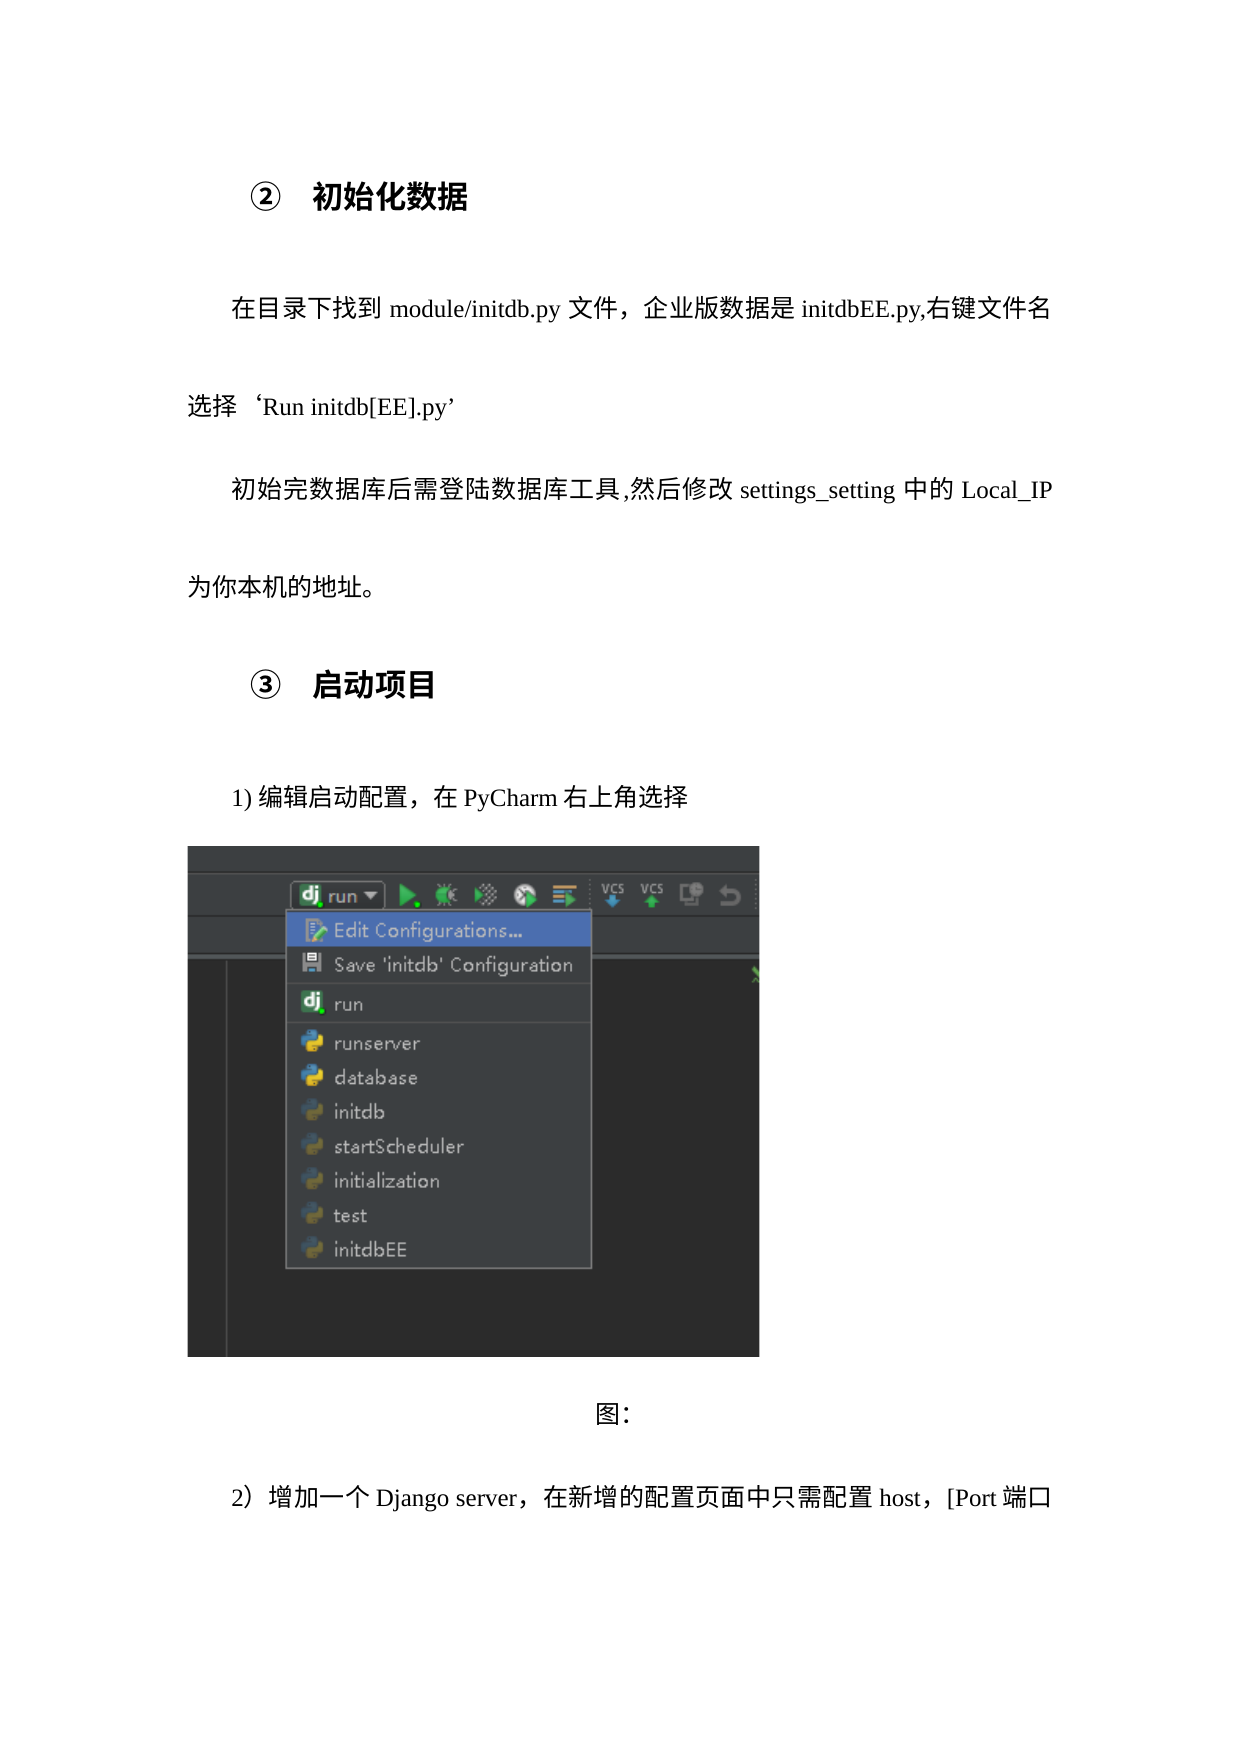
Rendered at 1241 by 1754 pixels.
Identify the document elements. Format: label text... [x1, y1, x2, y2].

text 初始完数据库后需登陆数据库工具,然后修改settings_setting 中的Local_IP为你本机的地址。 [187, 455, 1053, 618]
subtitle 启动项目 [187, 650, 1053, 715]
list 编辑启动配置，在PyCharm右上角选择 [187, 763, 1053, 828]
list 图： [187, 1380, 1053, 1445]
subtitle 初始化数据 [187, 162, 1053, 227]
picture [187, 846, 760, 1357]
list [231, 1463, 1053, 1528]
text 在目录下找到 module/initdb.py 文件，企业版数据是initdbEE.py,右键文件名选择‘Run initdb[EE].py’ [187, 274, 1053, 437]
